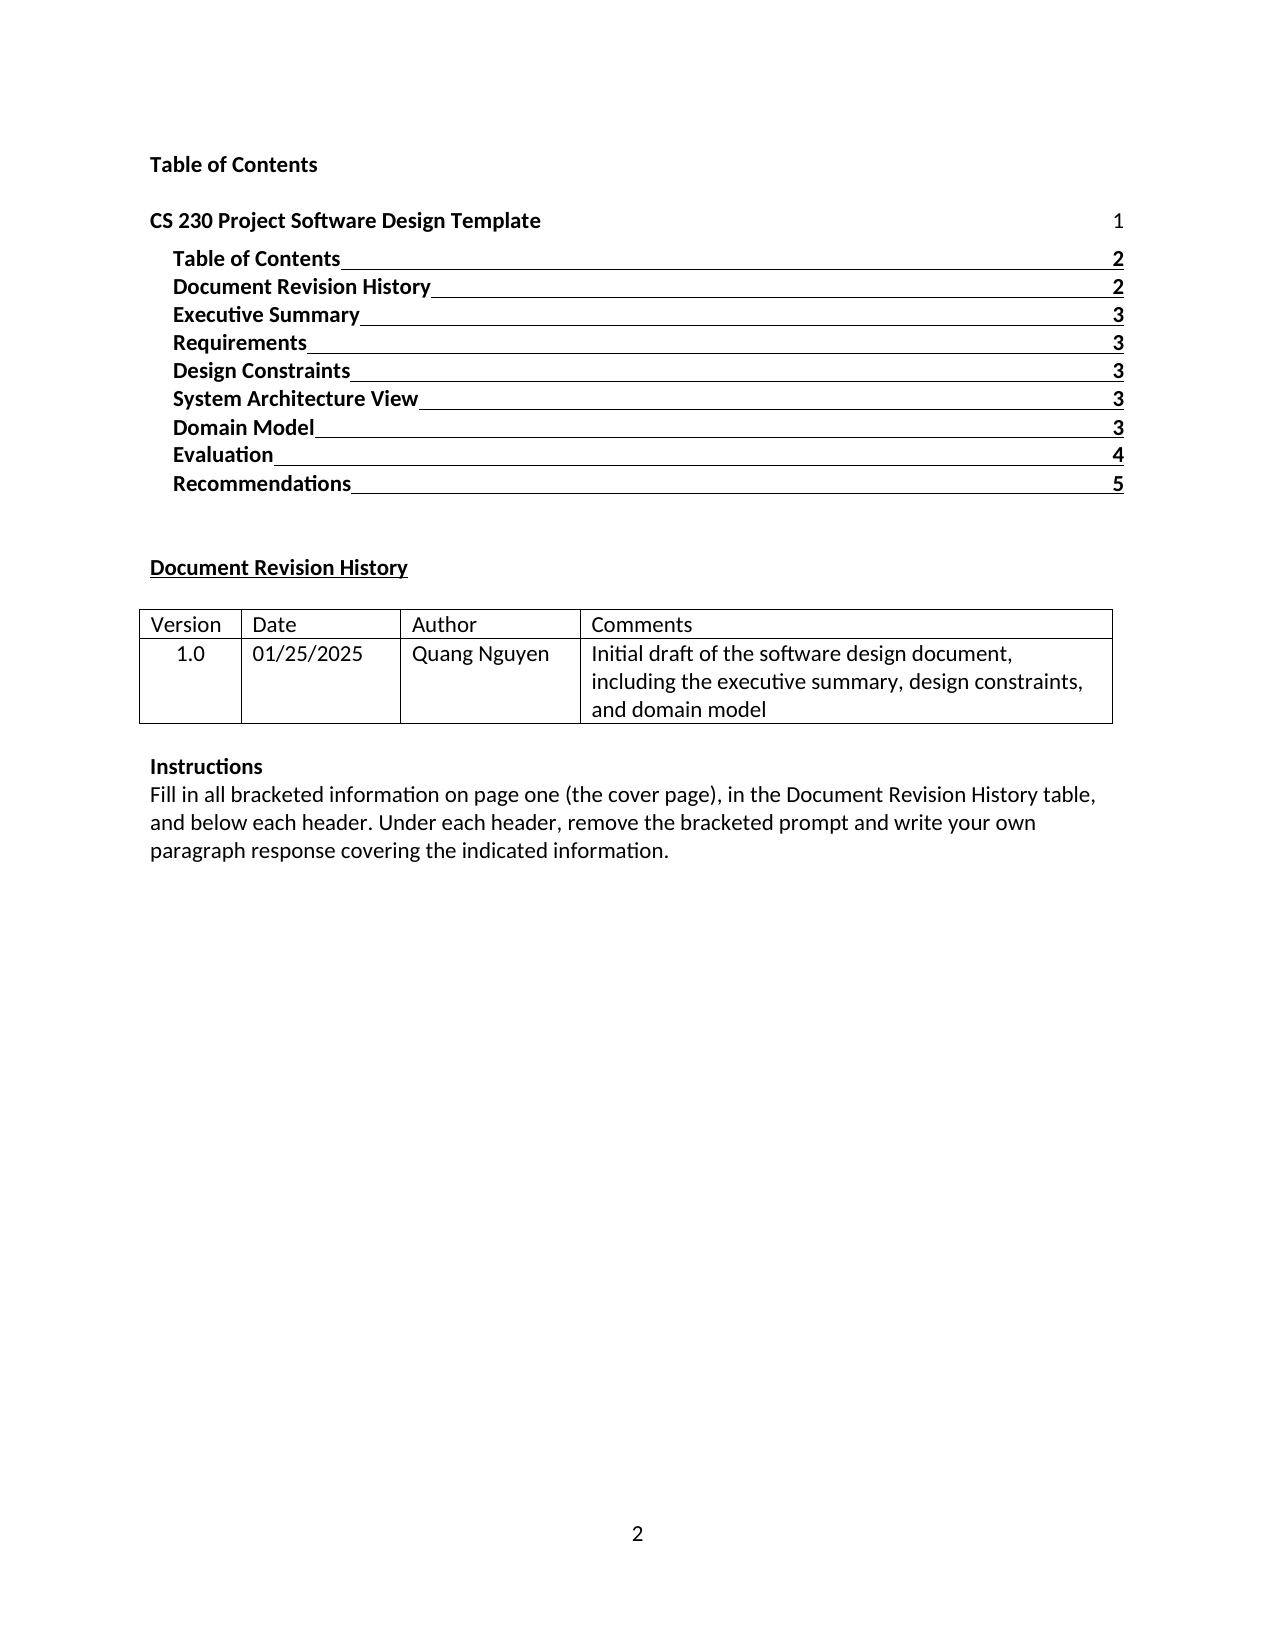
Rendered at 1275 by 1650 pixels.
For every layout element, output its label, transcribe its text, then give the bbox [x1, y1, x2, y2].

subtitle Table of Contents [150, 150, 1125, 178]
table_header Version [140, 610, 241, 638]
table_header Author [401, 610, 580, 638]
table_header Comments [581, 610, 1112, 638]
table_cell 01/25/2025 [242, 639, 400, 723]
text Instructions [150, 752, 1125, 780]
table_cell Initial draft of the software design document, including the executive summary, design constraints, and domain model [581, 639, 1112, 723]
table_cell 1.0 [140, 639, 241, 723]
table_cell Quang Nguyen [401, 639, 580, 723]
text Fill in all bracketed information on page one (the cover page), in the Document Revision History table, and below each header. Under each header, remove the bracketed prompt and write your own paragraph response covering the indicated information. [150, 780, 1125, 864]
table_header Date [242, 610, 400, 638]
subtitle Document Revision History [150, 553, 1125, 581]
